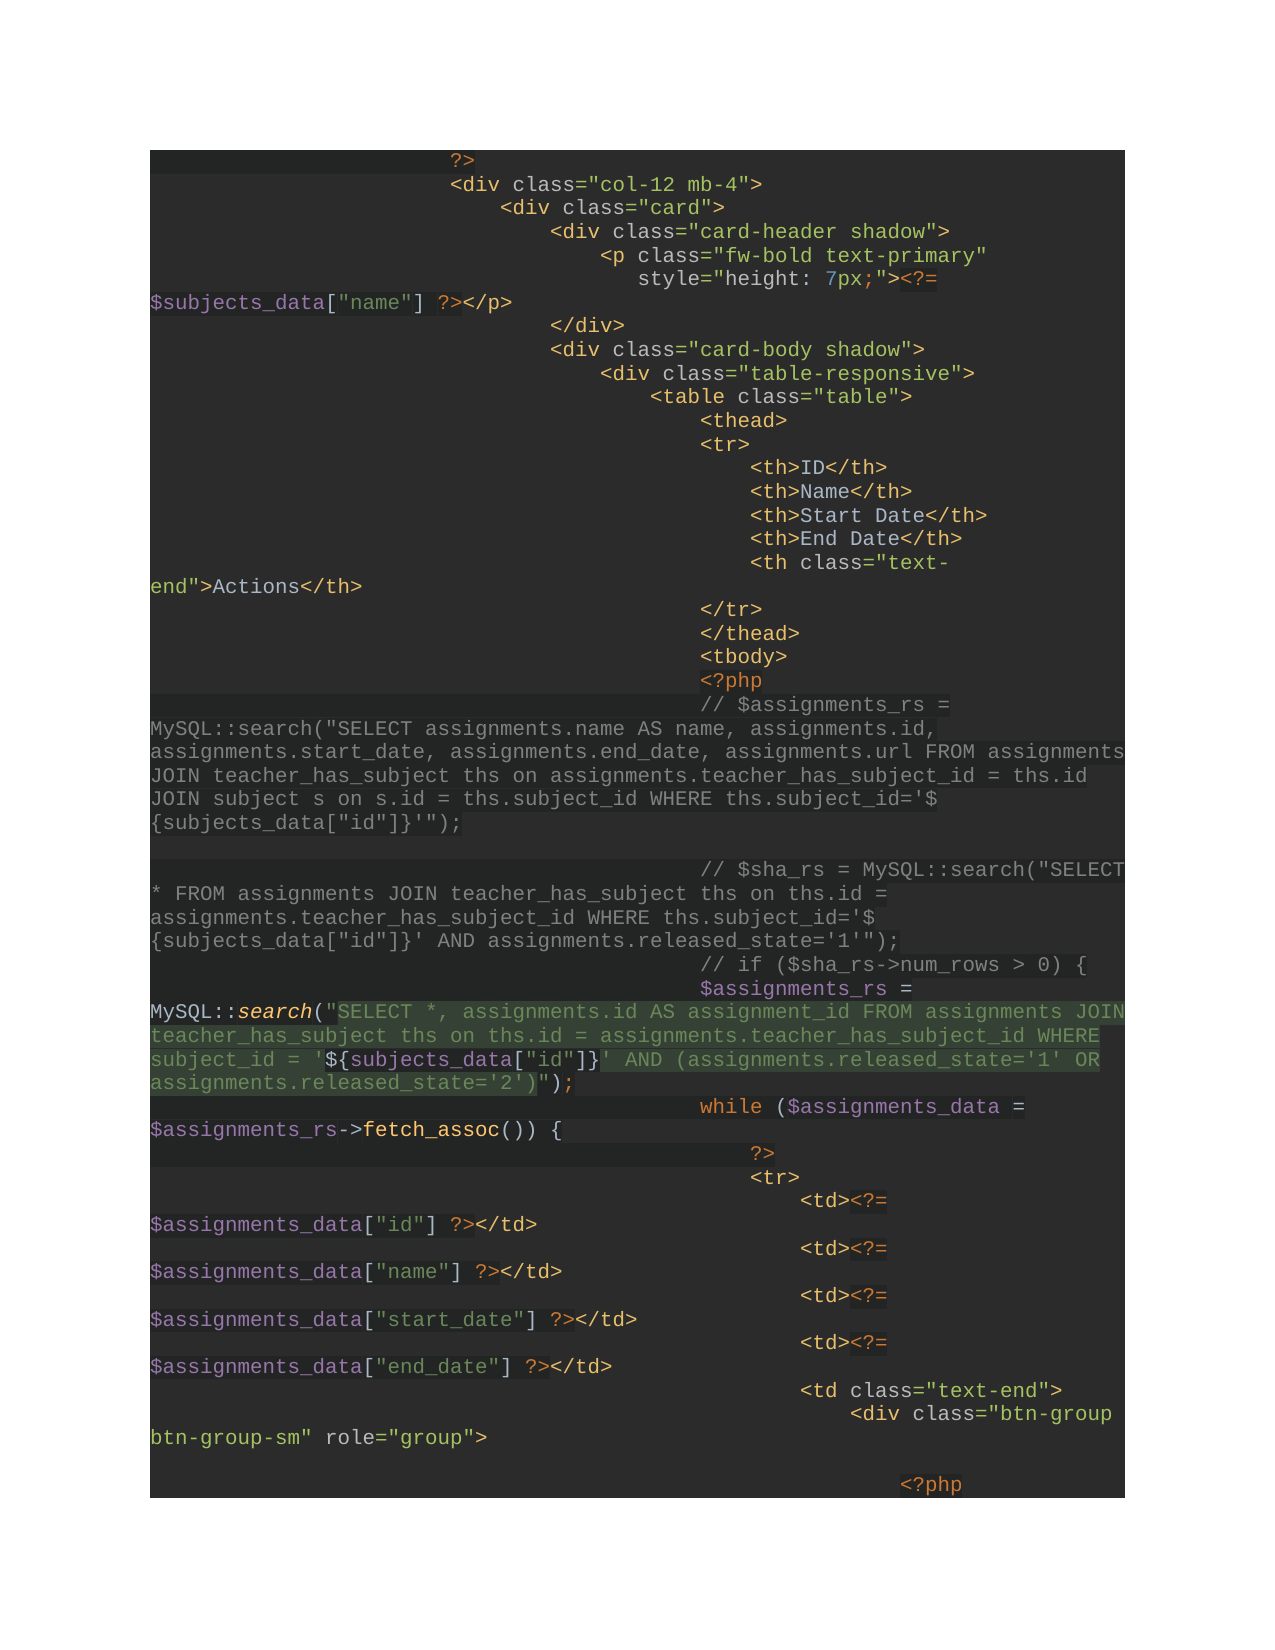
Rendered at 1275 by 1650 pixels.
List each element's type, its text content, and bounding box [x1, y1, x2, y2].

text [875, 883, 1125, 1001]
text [150, 150, 1125, 741]
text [150, 1025, 1125, 1498]
